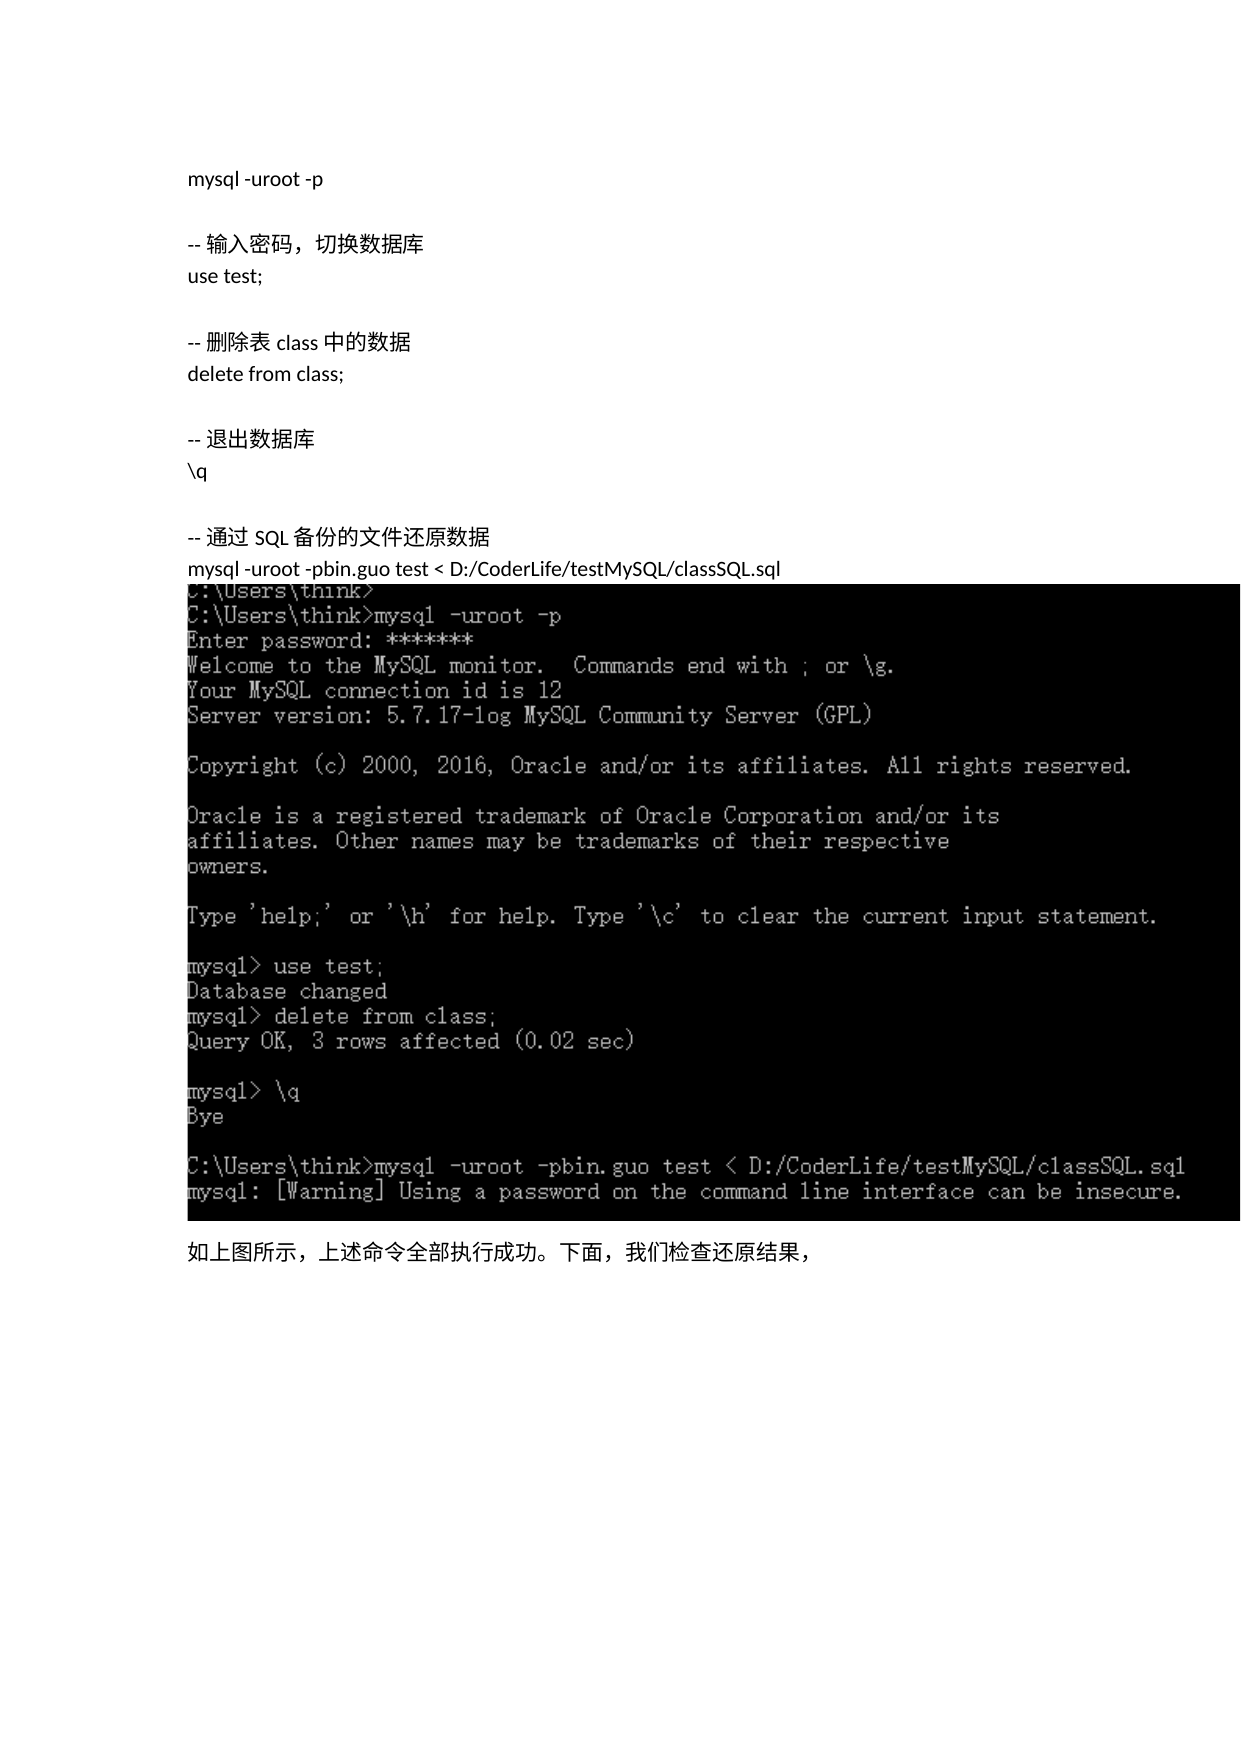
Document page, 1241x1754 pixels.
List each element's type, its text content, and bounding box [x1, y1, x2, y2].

text mysql -uroot -pbin.guo test < D:/CoderLife/testMySQL/classSQL.sql [187, 552, 1053, 584]
text -- 删除表 class 中的数据 [187, 324, 1053, 357]
text -- 退出数据库 [187, 422, 1053, 454]
text \q [187, 454, 1053, 487]
text 如上图所示，上述命令全部执行成功。下面，我们检查还原结果， [187, 1234, 1053, 1267]
text -- 输入密码，切换数据库 [187, 227, 1053, 259]
text delete from class; [187, 357, 1053, 389]
text -- 通过 SQL 备份的文件还原数据 [187, 519, 1053, 552]
text mysql -uroot -p [187, 162, 1053, 194]
text use test; [187, 259, 1053, 292]
picture [187, 584, 1241, 1221]
